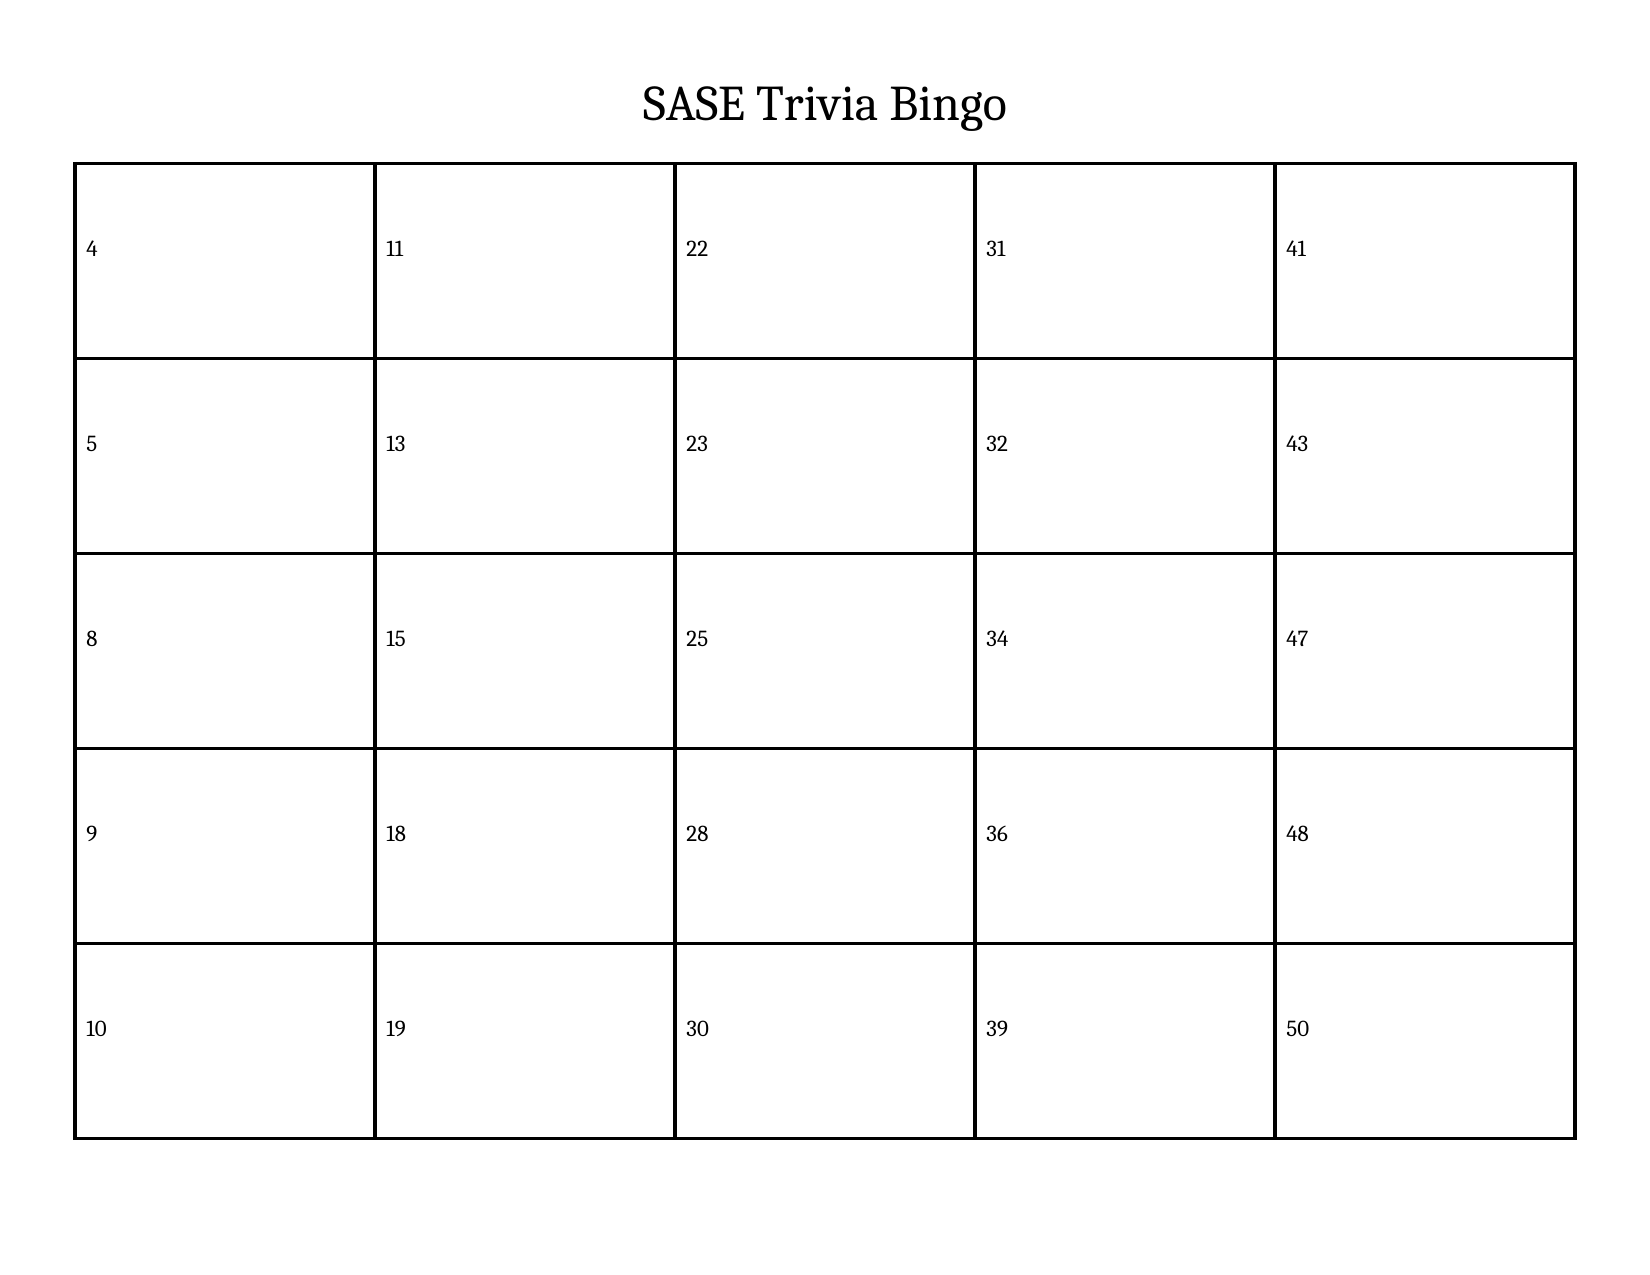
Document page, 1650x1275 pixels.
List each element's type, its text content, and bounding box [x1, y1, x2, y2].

table_cell 34 [977, 555, 1273, 747]
table_cell 47 [1277, 555, 1573, 747]
table_cell 9 [77, 750, 373, 942]
table_header 4 [77, 165, 373, 357]
table_cell 32 [977, 360, 1273, 552]
table_cell 5 [77, 360, 373, 552]
table_cell 15 [377, 555, 673, 747]
table_cell 39 [977, 945, 1273, 1137]
table_cell 19 [377, 945, 673, 1137]
table_cell 13 [377, 360, 673, 552]
table_cell 43 [1277, 360, 1573, 552]
table_cell 30 [677, 945, 973, 1137]
table_cell 50 [1277, 945, 1573, 1137]
table_cell 25 [677, 555, 973, 747]
table_cell 23 [677, 360, 973, 552]
table_header 41 [1277, 165, 1573, 357]
table_cell 18 [377, 750, 673, 942]
table_cell 36 [977, 750, 1273, 942]
table_cell 48 [1277, 750, 1573, 942]
table_header 22 [677, 165, 973, 357]
table_header 31 [977, 165, 1273, 357]
table_header 11 [377, 165, 673, 357]
table_cell 28 [677, 750, 973, 942]
table_cell 10 [77, 945, 373, 1137]
table_cell 8 [77, 555, 373, 747]
text SASE Trivia Bingo [75, 75, 1575, 132]
